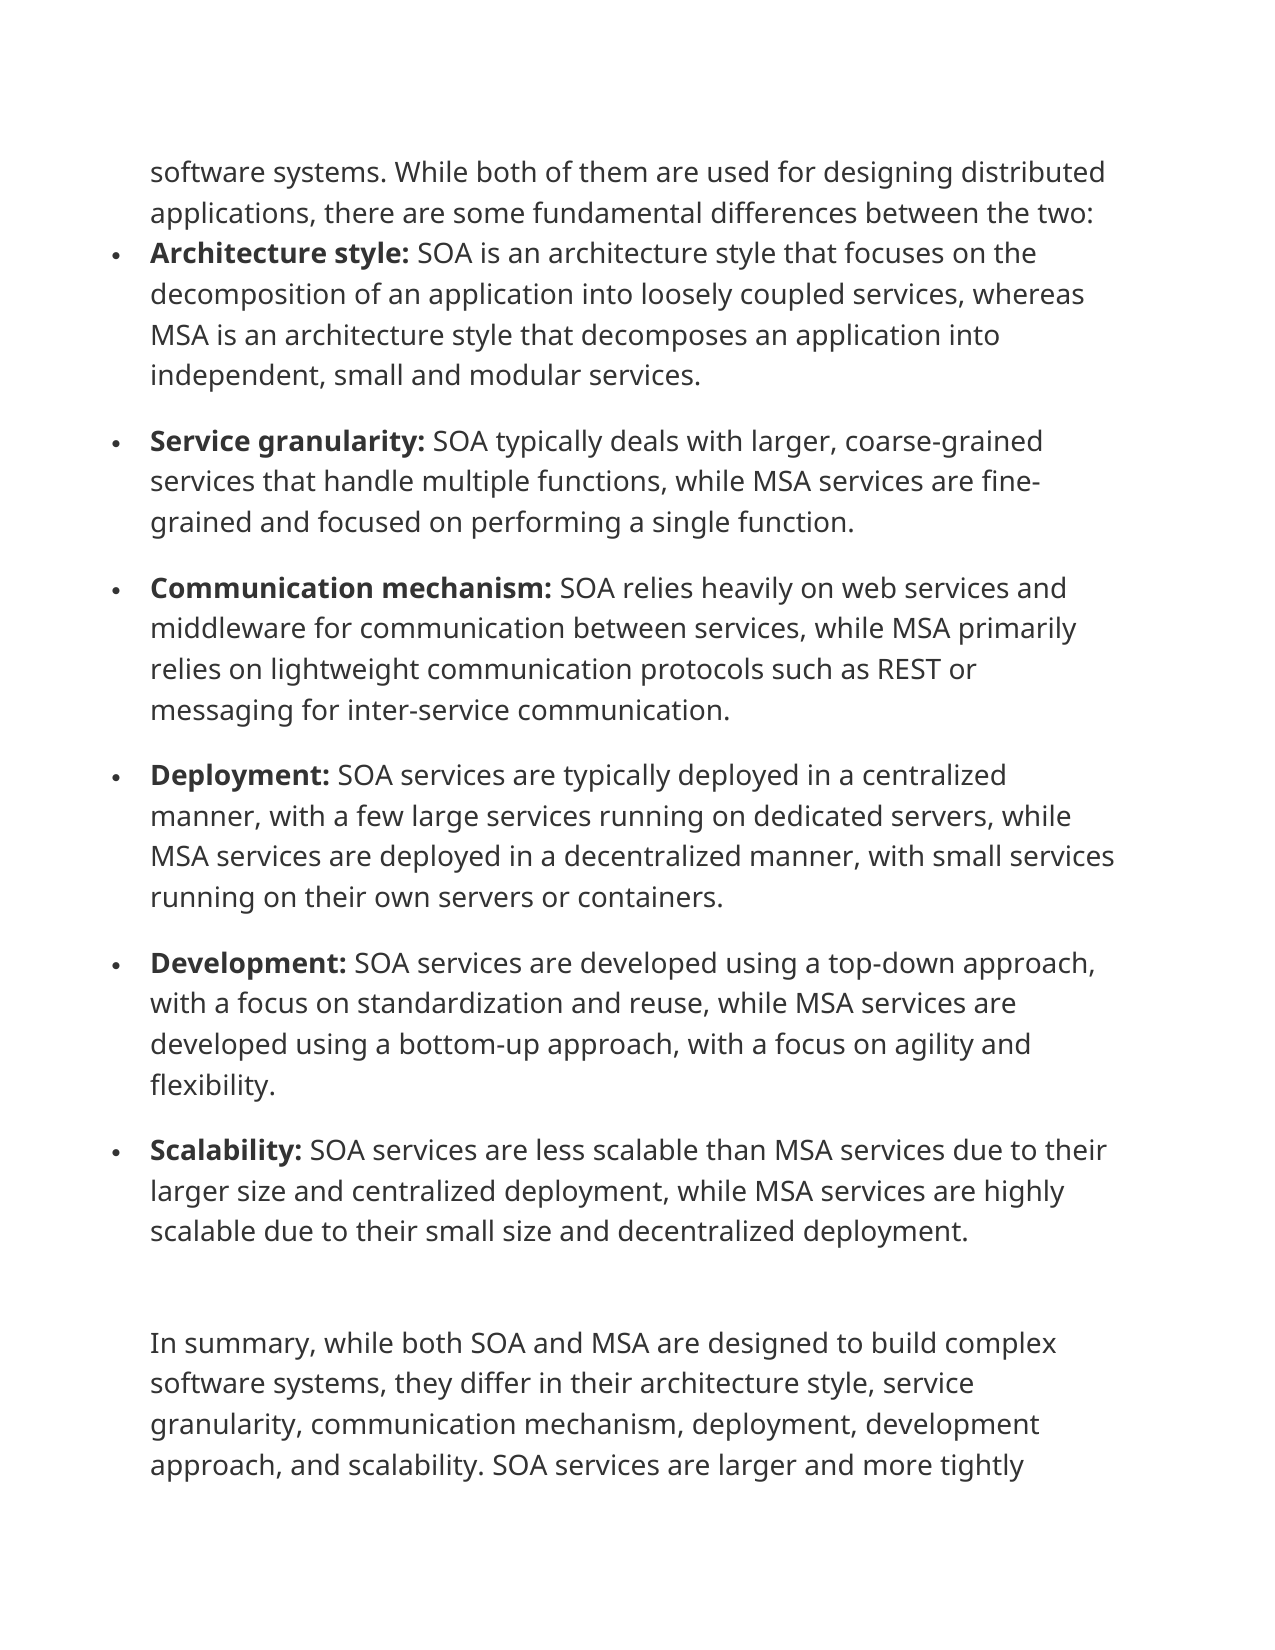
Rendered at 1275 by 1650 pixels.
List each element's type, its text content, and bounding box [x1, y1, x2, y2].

list Deployment: SOA services are typically deployed in a centralized manner, with a few large services running on dedicated servers, while MSA services are deployed in a decentralized manner, with small services running on their own servers or containers. [112, 753, 1125, 916]
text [150, 150, 1125, 231]
list Communication mechanism: SOA relies heavily on web services and middleware for communication between services, while MSA primarily relies on lightweight communication protocols such as REST or messaging for inter-service communication. [112, 566, 1125, 728]
list Development: SOA services are developed using a top-down approach, with a focus on standardization and reuse, while MSA services are developed using a bottom-up approach, with a focus on agility and flexibility. [112, 941, 1125, 1103]
list Service granularity: SOA typically deals with larger, coarse-grained services that handle multiple functions, while MSA services are fine-grained and focused on performing a single function. [112, 419, 1125, 541]
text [150, 1321, 1125, 1483]
list Architecture style: SOA is an architecture style that focuses on the decomposition of an application into loosely coupled services, whereas MSA is an architecture style that decomposes an application into independent, small and modular services. [112, 231, 1125, 394]
list Scalability: SOA services are less scalable than MSA services due to their larger size and centralized deployment, while MSA services are highly scalable due to their small size and decentralized deployment. [112, 1128, 1125, 1250]
